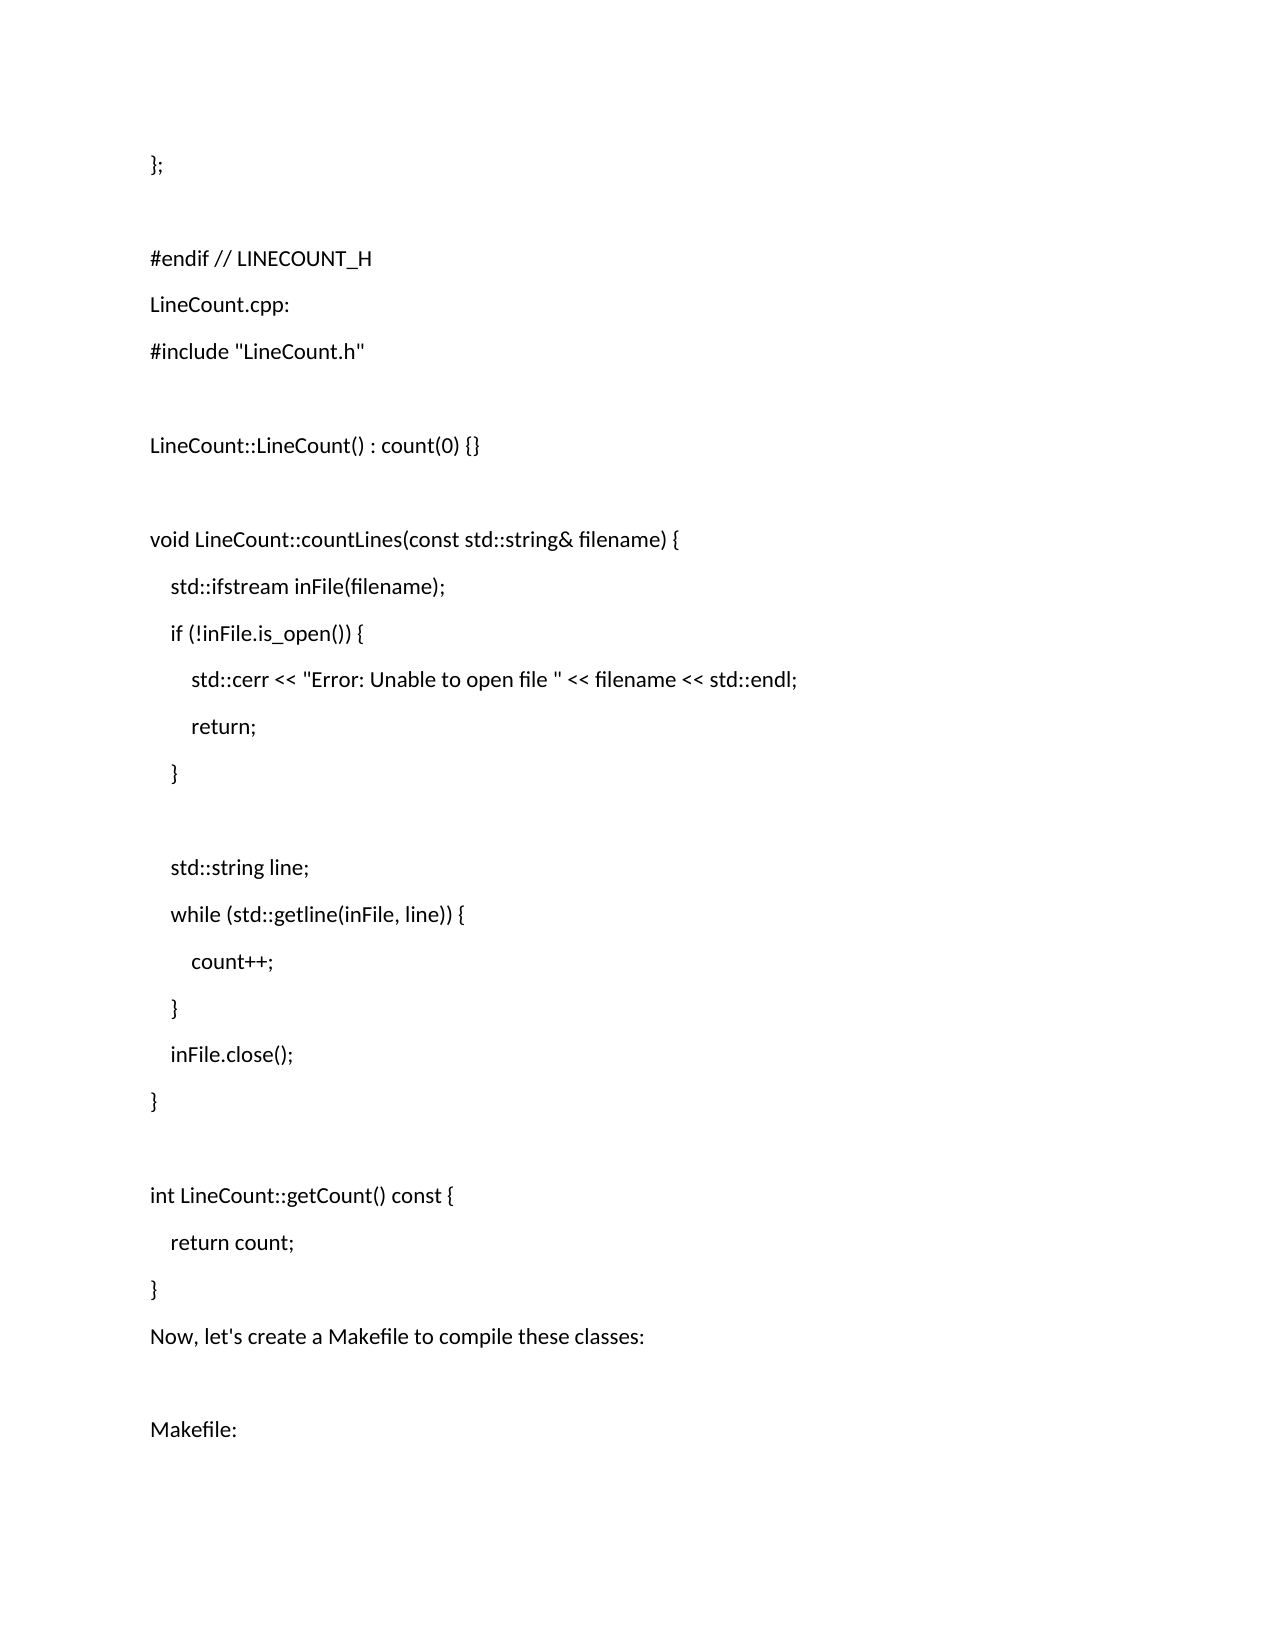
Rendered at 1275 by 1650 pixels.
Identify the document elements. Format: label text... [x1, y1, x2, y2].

text return; [150, 712, 1125, 741]
text LineCount.cpp: [150, 291, 1125, 319]
text int LineCount::getCount() const { [150, 1181, 1125, 1209]
text LineCount::LineCount() : count(0) {} [150, 431, 1125, 459]
text } [150, 994, 1125, 1022]
text std::ifstream inFile(filename); [150, 572, 1125, 600]
text void LineCount::countLines(const std::string& filename) { [150, 525, 1125, 553]
text Now, let's create a Makefile to compile these classes: [150, 1322, 1125, 1350]
text Makefile: [150, 1416, 1125, 1444]
text #include "LineCount.h" [150, 337, 1125, 366]
text while (std::getline(inFile, line)) { [150, 900, 1125, 928]
text } [150, 1087, 1125, 1116]
text count++; [150, 947, 1125, 975]
text #endif // LINECOUNT_H [150, 244, 1125, 272]
text std::string line; [150, 853, 1125, 881]
text }; [150, 150, 1125, 178]
text } [150, 1275, 1125, 1303]
text inFile.close(); [150, 1041, 1125, 1069]
text } [150, 759, 1125, 787]
text if (!inFile.is_open()) { [150, 619, 1125, 647]
text return count; [150, 1228, 1125, 1256]
text std::cerr << "Error: Unable to open file " << filename << std::endl; [150, 666, 1125, 694]
